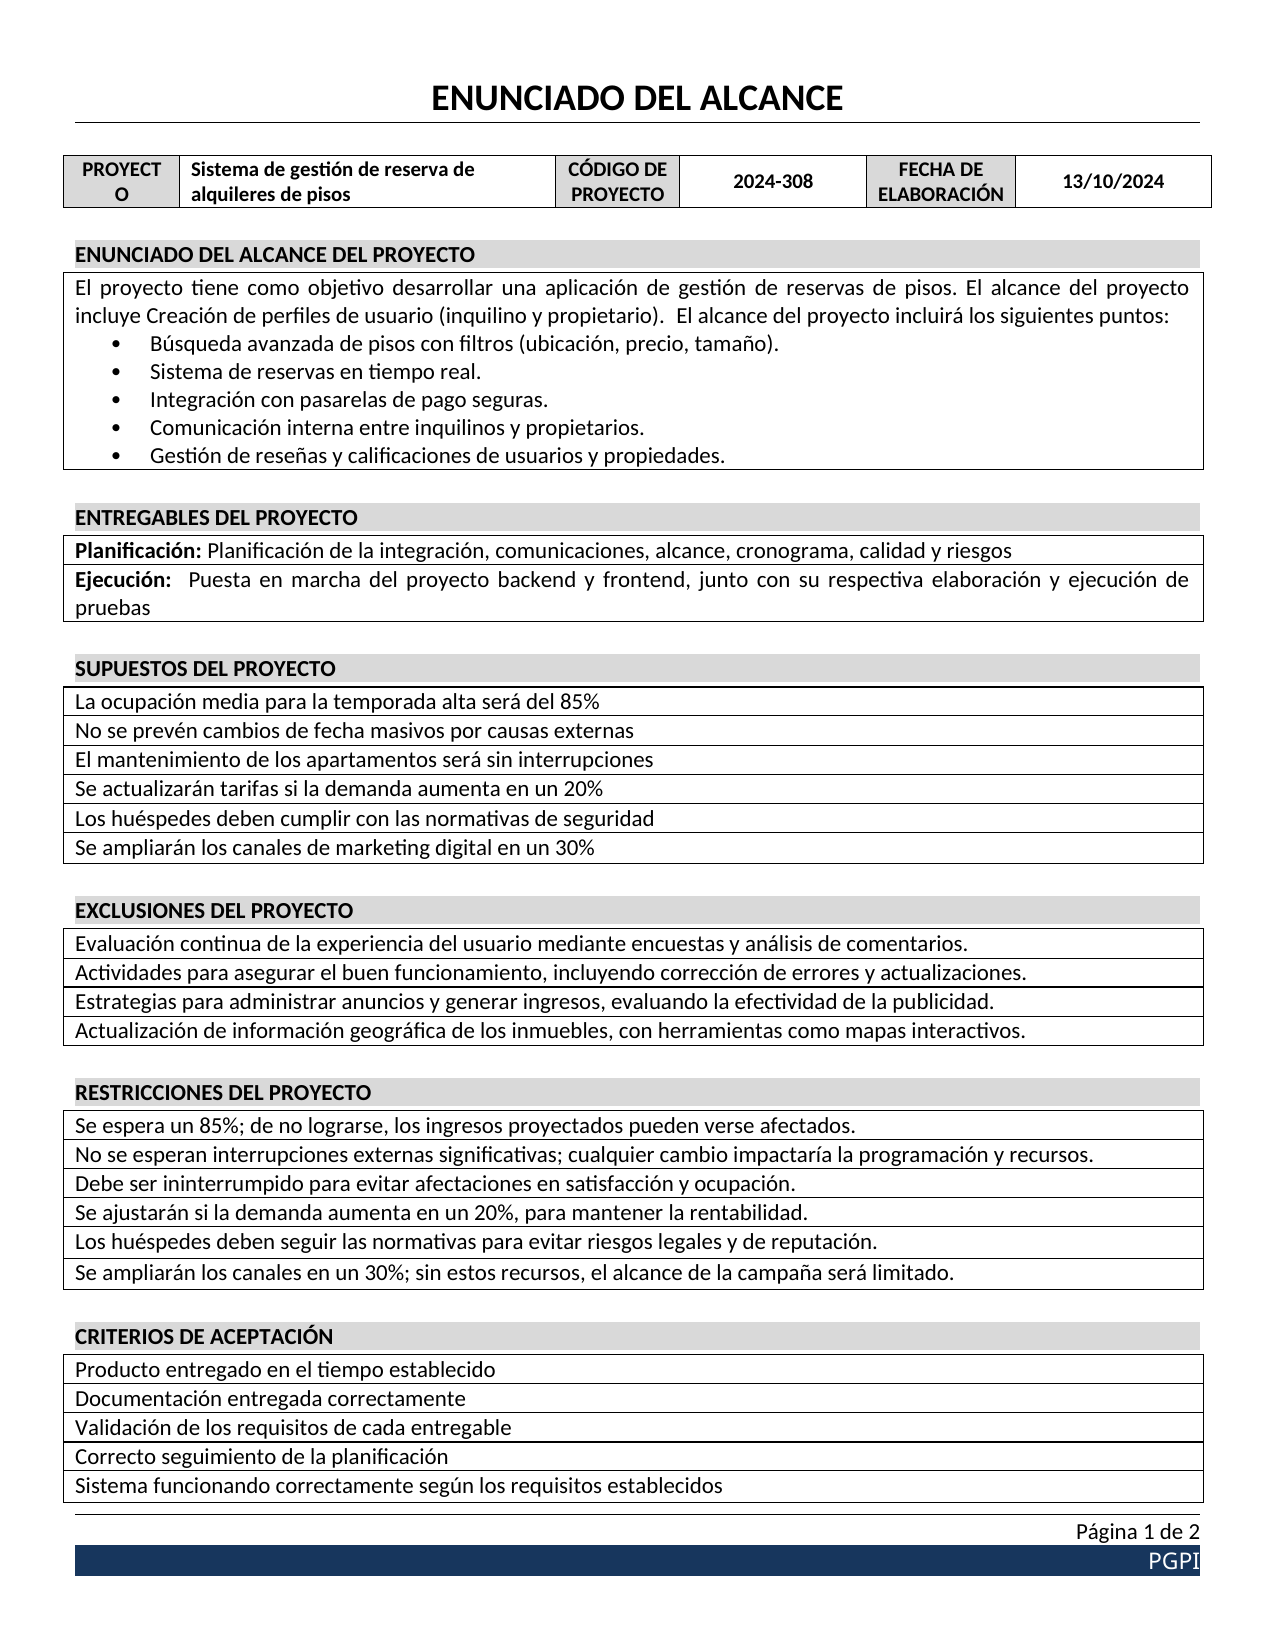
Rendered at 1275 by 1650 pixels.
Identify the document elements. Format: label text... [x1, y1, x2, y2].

table_cell Ejecución: Puesta en marcha del proyecto backend y frontend, junto con su respectiva elaboración y ejecución de pruebas [64, 565, 1203, 621]
table_cell Se ajustarán si la demanda aumenta en un 20%, para mantener la rentabilidad. [64, 1198, 1203, 1226]
text ENTREGABLES DEL PROYECTO [75, 503, 1200, 531]
table_header La ocupación media para la temporada alta será del 85% [64, 688, 1203, 715]
table_header Evaluación continua de la experiencia del usuario mediante encuestas y análisis de comentarios. [64, 929, 1203, 957]
table_cell Se ampliarán los canales de marketing digital en un 30% [64, 833, 1203, 863]
table_header 2024-308 [680, 156, 866, 207]
table_cell Estrategias para administrar anuncios y generar ingresos, evaluando la efectividad de la publicidad. [64, 988, 1203, 1016]
text CRITERIOS DE ACEPTACIÓN [75, 1322, 1200, 1350]
table_cell Actividades para asegurar el buen funcionamiento, incluyendo corrección de errores y actualizaciones. [64, 959, 1203, 986]
table_header Sistema de gestión de reserva de alquileres de pisos [180, 156, 555, 207]
table_cell No se prevén cambios de fecha masivos por causas externas [64, 716, 1203, 744]
table_cell Se actualizarán tarifas si la demanda aumenta en un 20% [64, 775, 1203, 803]
table_header Planificación: Planificación de la integración, comunicaciones, alcance, cronograma, calidad y riesgos [64, 536, 1203, 564]
table_cell El mantenimiento de los apartamentos será sin interrupciones [64, 746, 1203, 773]
table_cell Los huéspedes deben seguir las normativas para evitar riesgos legales y de reputación. [64, 1227, 1203, 1257]
table_header Se espera un 85%; de no lograrse, los ingresos proyectados pueden verse afectados. [64, 1111, 1203, 1139]
text ENUNCIADO DEL ALCANCE DEL PROYECTO [75, 240, 1200, 268]
table_header 13/10/2024 [1016, 156, 1211, 207]
table_cell No se esperan interrupciones externas significativas; cualquier cambio impactaría la programación y recursos. [64, 1140, 1203, 1168]
table_cell Documentación entregada correctamente [64, 1384, 1203, 1412]
table_cell Actualización de información geográfica de los inmuebles, con herramientas como mapas interactivos. [64, 1017, 1203, 1044]
table_cell Debe ser ininterrumpido para evitar afectaciones en satisfacción y ocupación. [64, 1169, 1203, 1197]
text EXCLUSIONES DEL PROYECTO [75, 896, 1200, 924]
table_cell Validación de los requisitos de cada entregable [64, 1413, 1203, 1441]
table_cell Los huéspedes deben cumplir con las normativas de seguridad [64, 804, 1203, 832]
table_header FECHA DE ELABORACIÓN [867, 156, 1015, 207]
table_header CÓDIGO DE PROYECTO [556, 156, 679, 207]
table_cell Correcto seguimiento de la planificación [64, 1443, 1203, 1470]
text SUPUESTOS DEL PROYECTO [75, 654, 1200, 682]
table_cell Se ampliarán los canales en un 30%; sin estos recursos, el alcance de la campaña será limitado. [64, 1259, 1203, 1289]
table_header El proyecto tiene como objetivo desarrollar una aplicación de gestión de reservas de pisos. El alcance del proyecto incluye Creación de perfiles de usuario (inquilino y propietario). El alcance del proyecto incluirá los siguientes puntos: Búsqueda avanzada de pisos con filtros (ubicación, precio, tamaño). Sistema de reservas en tiempo real. Integración con pasarelas de pago seguras. Comunicación interna entre inquilinos y propietarios. Gestión de reseñas y calificaciones de usuarios y propiedades. [64, 273, 1203, 469]
table_header Producto entregado en el tiempo establecido [64, 1355, 1203, 1383]
text RESTRICCIONES DEL PROYECTO [75, 1078, 1200, 1106]
table_header PROYECTO [64, 156, 179, 207]
table_cell Sistema funcionando correctamente según los requisitos establecidos [64, 1471, 1203, 1502]
